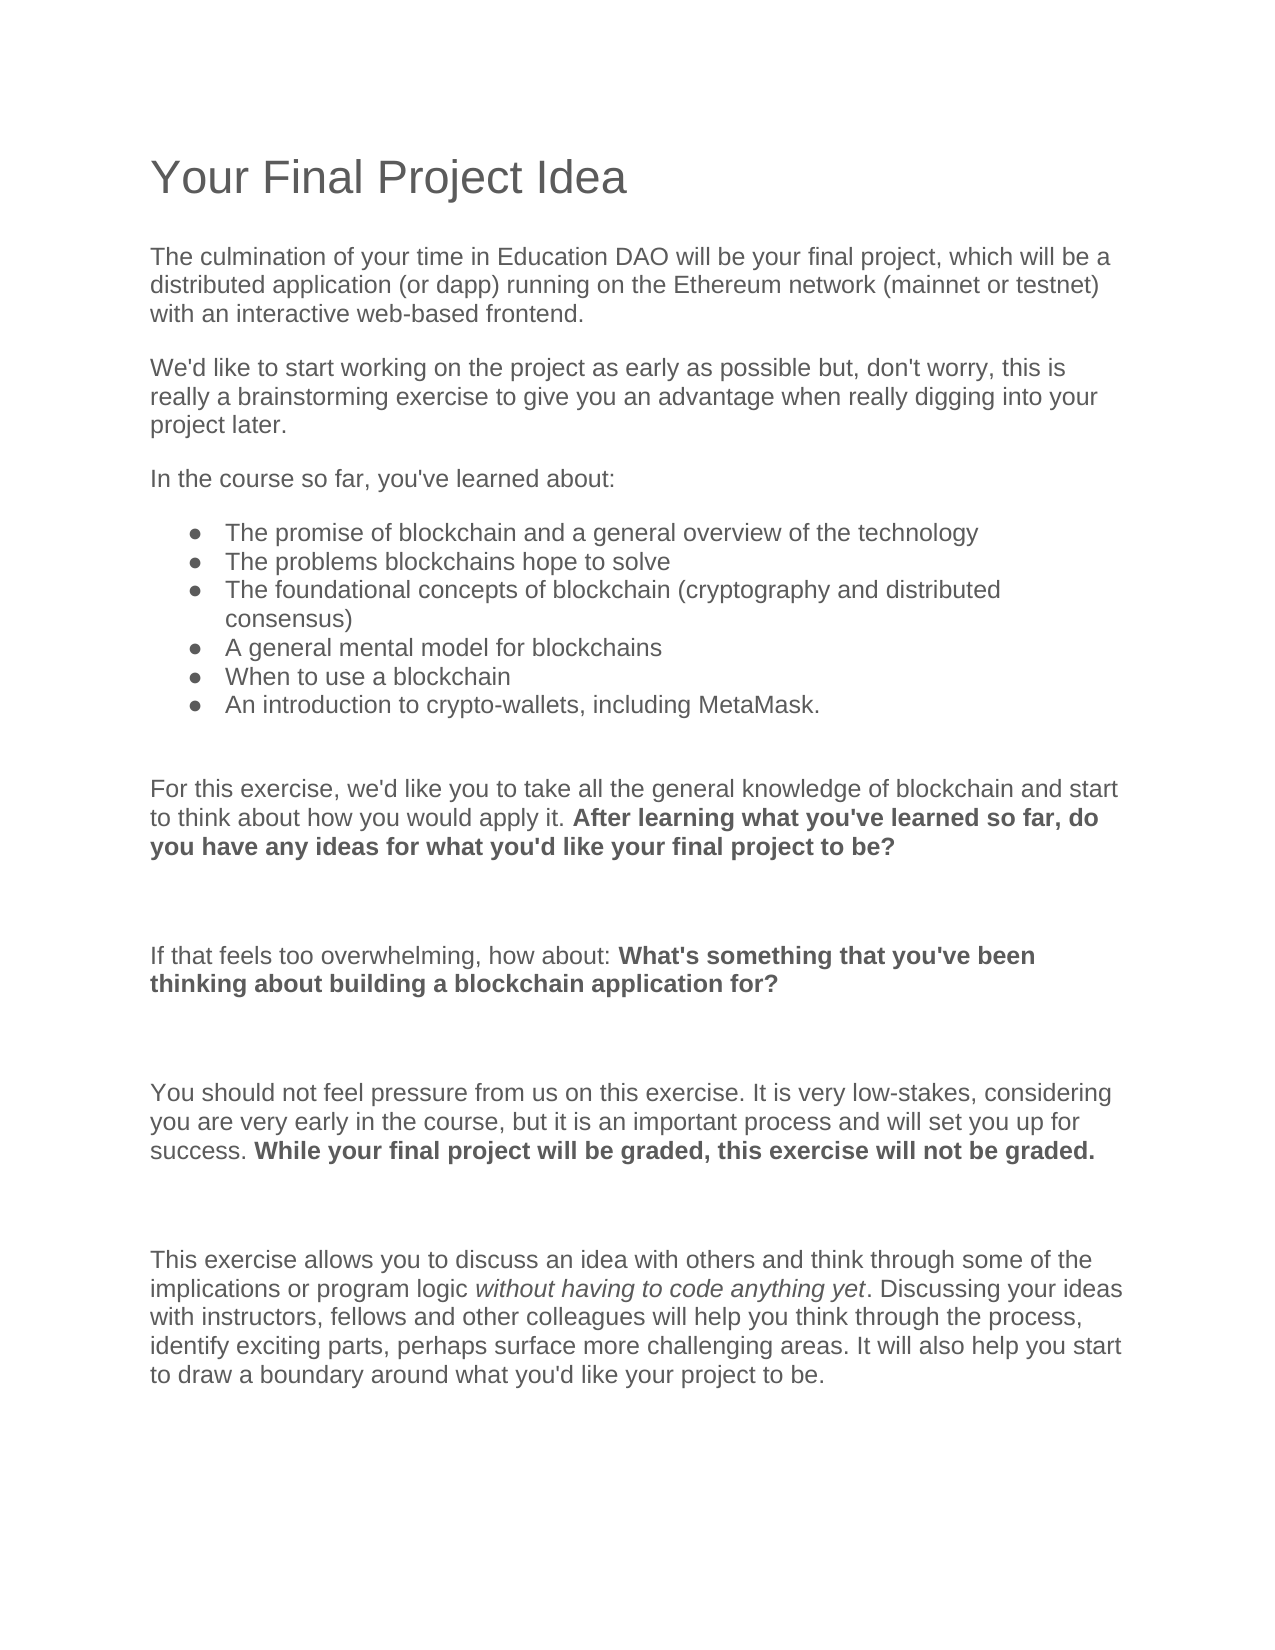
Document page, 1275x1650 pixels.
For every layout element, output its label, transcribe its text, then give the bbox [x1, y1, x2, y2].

text This exercise allows you to discuss an idea with others and think through some of the implications or program logic without having to code anything yet. Discussing your ideas with instructors, fellows and other colleagues will help you think through the process, identify exciting parts, perhaps surface more challenging areas. It will also help you start to draw a boundary around what you'd like your project to be. [150, 1245, 1125, 1388]
text We'd like to start working on the project as early as possible but, don't worry, this is really a brainstorming exercise to give you an advantage when really digging into your project later. [150, 353, 1125, 439]
list The promise of blockchain and a general overview of the technology [187, 518, 1125, 546]
text You should not feel pressure from us on this exercise. It is very low-stakes, considering you are very early in the course, but it is an important process and will set you up for success. While your final project will be graded, this exercise will not be graded. [150, 1078, 1125, 1164]
text The culmination of your time in Education DAO will be your final project, which will be a distributed application (or dapp) running on the Ethereum network (mainnet or testnet) with an interactive web-based frontend. [150, 241, 1125, 328]
list The problems blockchains hope to solve [187, 546, 1125, 575]
text In the course so far, you've learned about: [150, 464, 1125, 493]
text For this exercise, we'd like you to take all the general knowledge of blockchain and start to think about how you would apply it. After learning what you've learned so far, do you have any ideas for what you'd like your final project to be? [150, 774, 1125, 860]
list When to use a blockchain [187, 661, 1125, 690]
list A general mental model for blockchains [187, 633, 1125, 661]
text If that feels too overwhelming, how about: What's something that you've been thinking about building a blockchain application for? [150, 941, 1125, 998]
list The foundational concepts of blockchain (cryptography and distributed consensus) [187, 575, 1125, 633]
subtitle Your Final Project Idea [150, 150, 1125, 204]
list An introduction to crypto-wallets, including MetaMask. [187, 690, 1125, 719]
